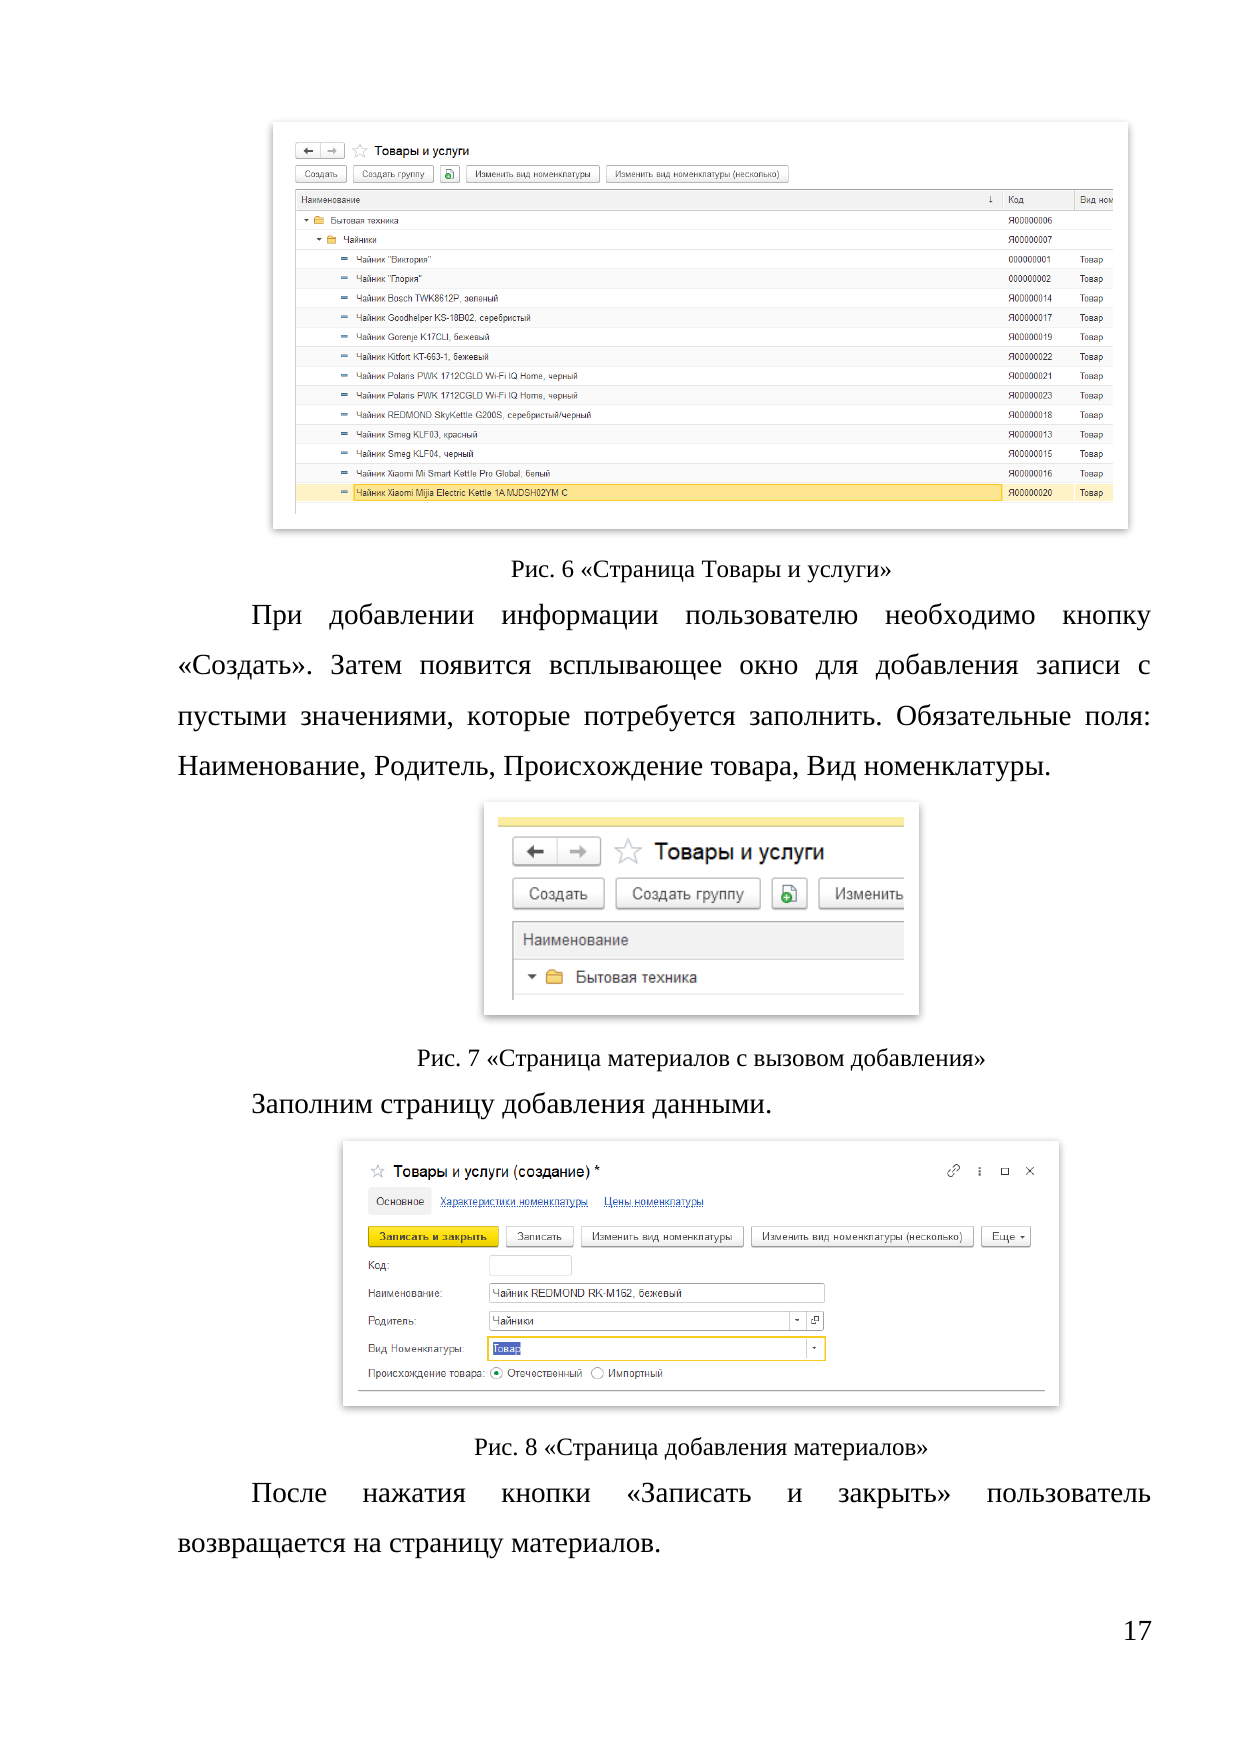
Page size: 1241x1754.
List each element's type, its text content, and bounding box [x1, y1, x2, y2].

text Рис. 6 «Страница Товары и услуги» [177, 554, 1152, 583]
text Заполним страницу добавления данными. [177, 1086, 1152, 1120]
picture [498, 817, 904, 1000]
picture [358, 1155, 1045, 1392]
text При добавлении информации пользователю необходимо кнопку «Создать». Затем появится всплывающее окно для добавления записи с пустыми значениями, которые потребуется заполнить. Обязательные поля: Наименование, Родитель, Происхождение товара, Вид номенклатуры. [177, 597, 1152, 781]
text После нажатия кнопки «Записать и закрыть» пользователь возвращается на страницу материалов. [177, 1475, 1152, 1559]
picture [287, 137, 1113, 514]
text Рис. 8 «Страница добавления материалов» [177, 1432, 1152, 1461]
text Рис. 7 «Страница материалов с вызовом добавления» [177, 1043, 1152, 1072]
